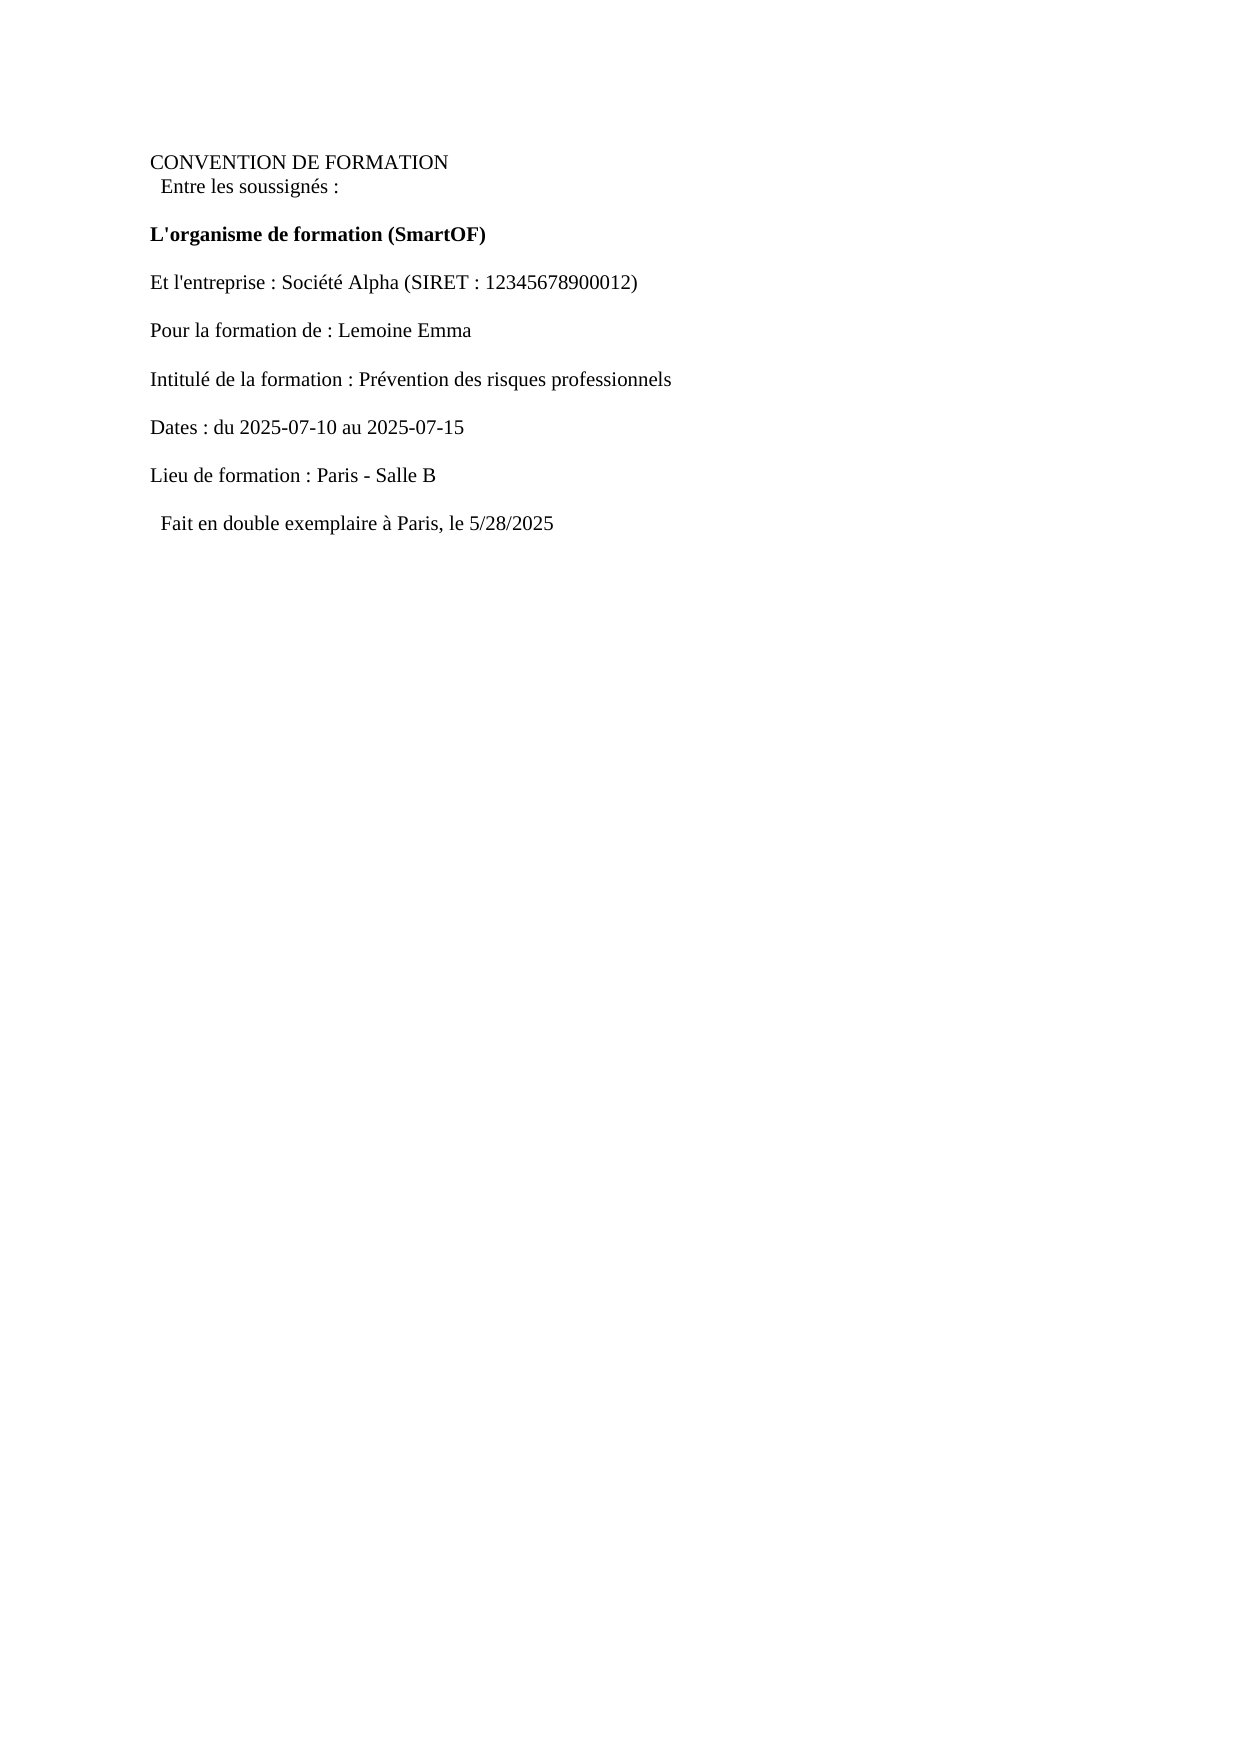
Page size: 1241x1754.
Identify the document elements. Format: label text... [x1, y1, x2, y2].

text CONVENTION DE FORMATION Entre les soussignés : L'organisme de formation (SmartOF) Et l'entreprise : Société Alpha (SIRET : 12345678900012) Pour la formation de : Lemoine Emma Intitulé de la formation : Prévention des risques professionnels Dates : du 2025-07-10 au 2025-07-15 Lieu de formation : Paris - Salle B Fait en double exemplaire à Paris, le 5/28/2025 [150, 150, 1090, 535]
